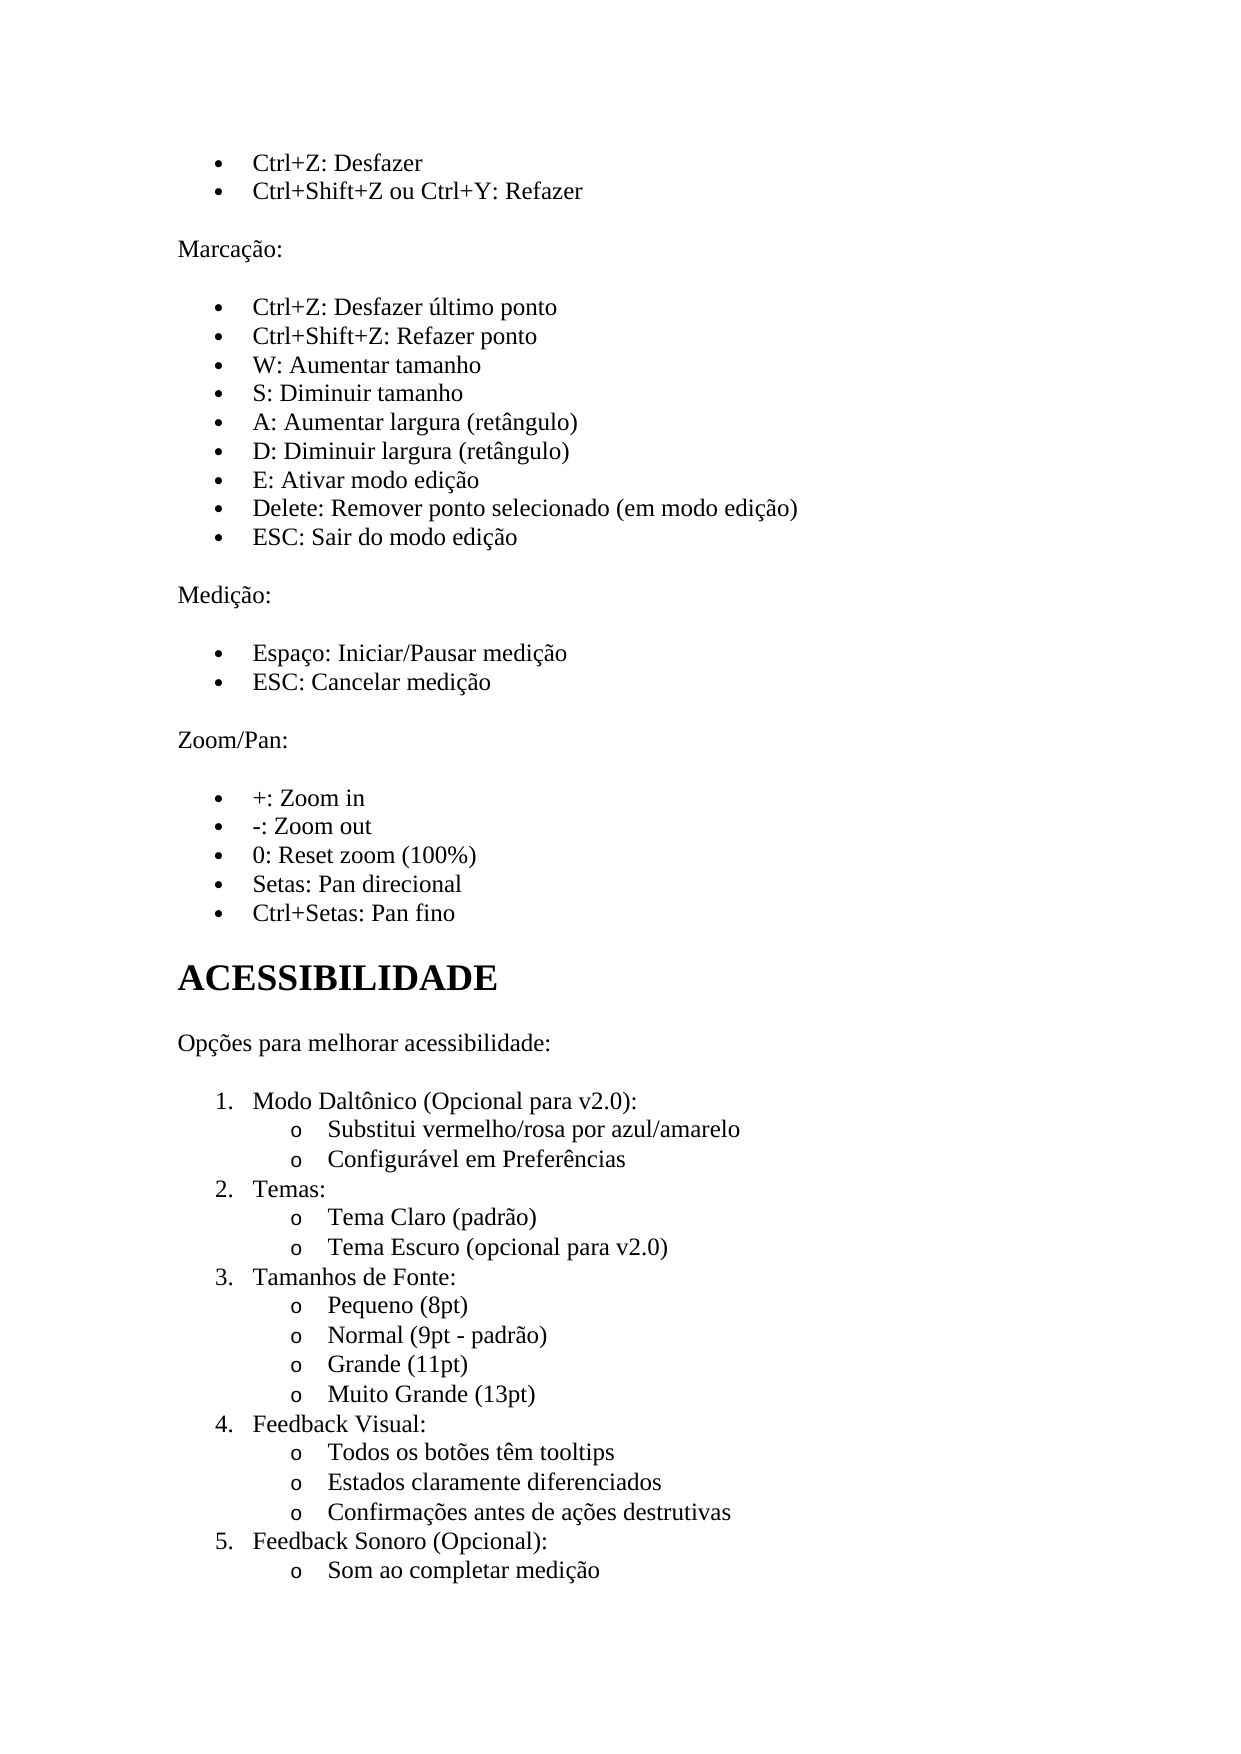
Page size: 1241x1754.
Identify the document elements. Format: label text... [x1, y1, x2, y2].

list Ctrl+Shift+Z: Refazer ponto [215, 321, 1063, 350]
list D: Diminuir largura (retângulo) [215, 436, 1063, 465]
list Delete: Remover ponto selecionado (em modo edição) [215, 493, 1063, 522]
list ESC: Cancelar medição [215, 667, 1063, 696]
list A: Aumentar largura (retângulo) [215, 407, 1063, 436]
list Ctrl+Setas: Pan fino [215, 898, 1063, 926]
list Feedback Visual: [215, 1409, 1063, 1437]
text ACESSIBILIDADE [177, 956, 1063, 999]
list Modo Daltônico (Opcional para v2.0): [215, 1086, 1063, 1114]
list Muito Grande (13pt) [290, 1379, 1063, 1409]
list +: Zoom in [215, 783, 1063, 811]
list Confirmações antes de ações destrutivas [290, 1497, 1063, 1526]
text Marcação: [177, 234, 1063, 263]
list Estados claramente diferenciados [290, 1467, 1063, 1497]
list Pequeno (8pt) [290, 1290, 1063, 1320]
list E: Ativar modo edição [215, 465, 1063, 493]
text Opções para melhorar acessibilidade: [177, 1028, 1063, 1057]
list Som ao completar medição [290, 1555, 1063, 1584]
text Zoom/Pan: [177, 725, 1063, 753]
list -: Zoom out [215, 811, 1063, 840]
list Substitui vermelho/rosa por azul/amarelo [290, 1114, 1063, 1144]
list Temas: [215, 1174, 1063, 1202]
list 0: Reset zoom (100%) [215, 840, 1063, 869]
list Normal (9pt - padrão) [290, 1320, 1063, 1349]
list Configurável em Preferências [290, 1144, 1063, 1174]
list Ctrl+Z: Desfazer [215, 148, 1063, 176]
list Ctrl+Z: Desfazer último ponto [215, 292, 1063, 321]
list S: Diminuir tamanho [215, 378, 1063, 407]
list Grande (11pt) [290, 1349, 1063, 1379]
list Feedback Sonoro (Opcional): [215, 1526, 1063, 1555]
text Medição: [177, 580, 1063, 609]
list Setas: Pan direcional [215, 869, 1063, 898]
list Tema Escuro (opcional para v2.0) [290, 1232, 1063, 1262]
list Tema Claro (padrão) [290, 1202, 1063, 1232]
list Tamanhos de Fonte: [215, 1262, 1063, 1290]
list Todos os botões têm tooltips [290, 1437, 1063, 1467]
list W: Aumentar tamanho [215, 350, 1063, 378]
list ESC: Sair do modo edição [215, 522, 1063, 551]
list Ctrl+Shift+Z ou Ctrl+Y: Refazer [215, 176, 1063, 205]
list Espaço: Iniciar/Pausar medição [215, 638, 1063, 667]
